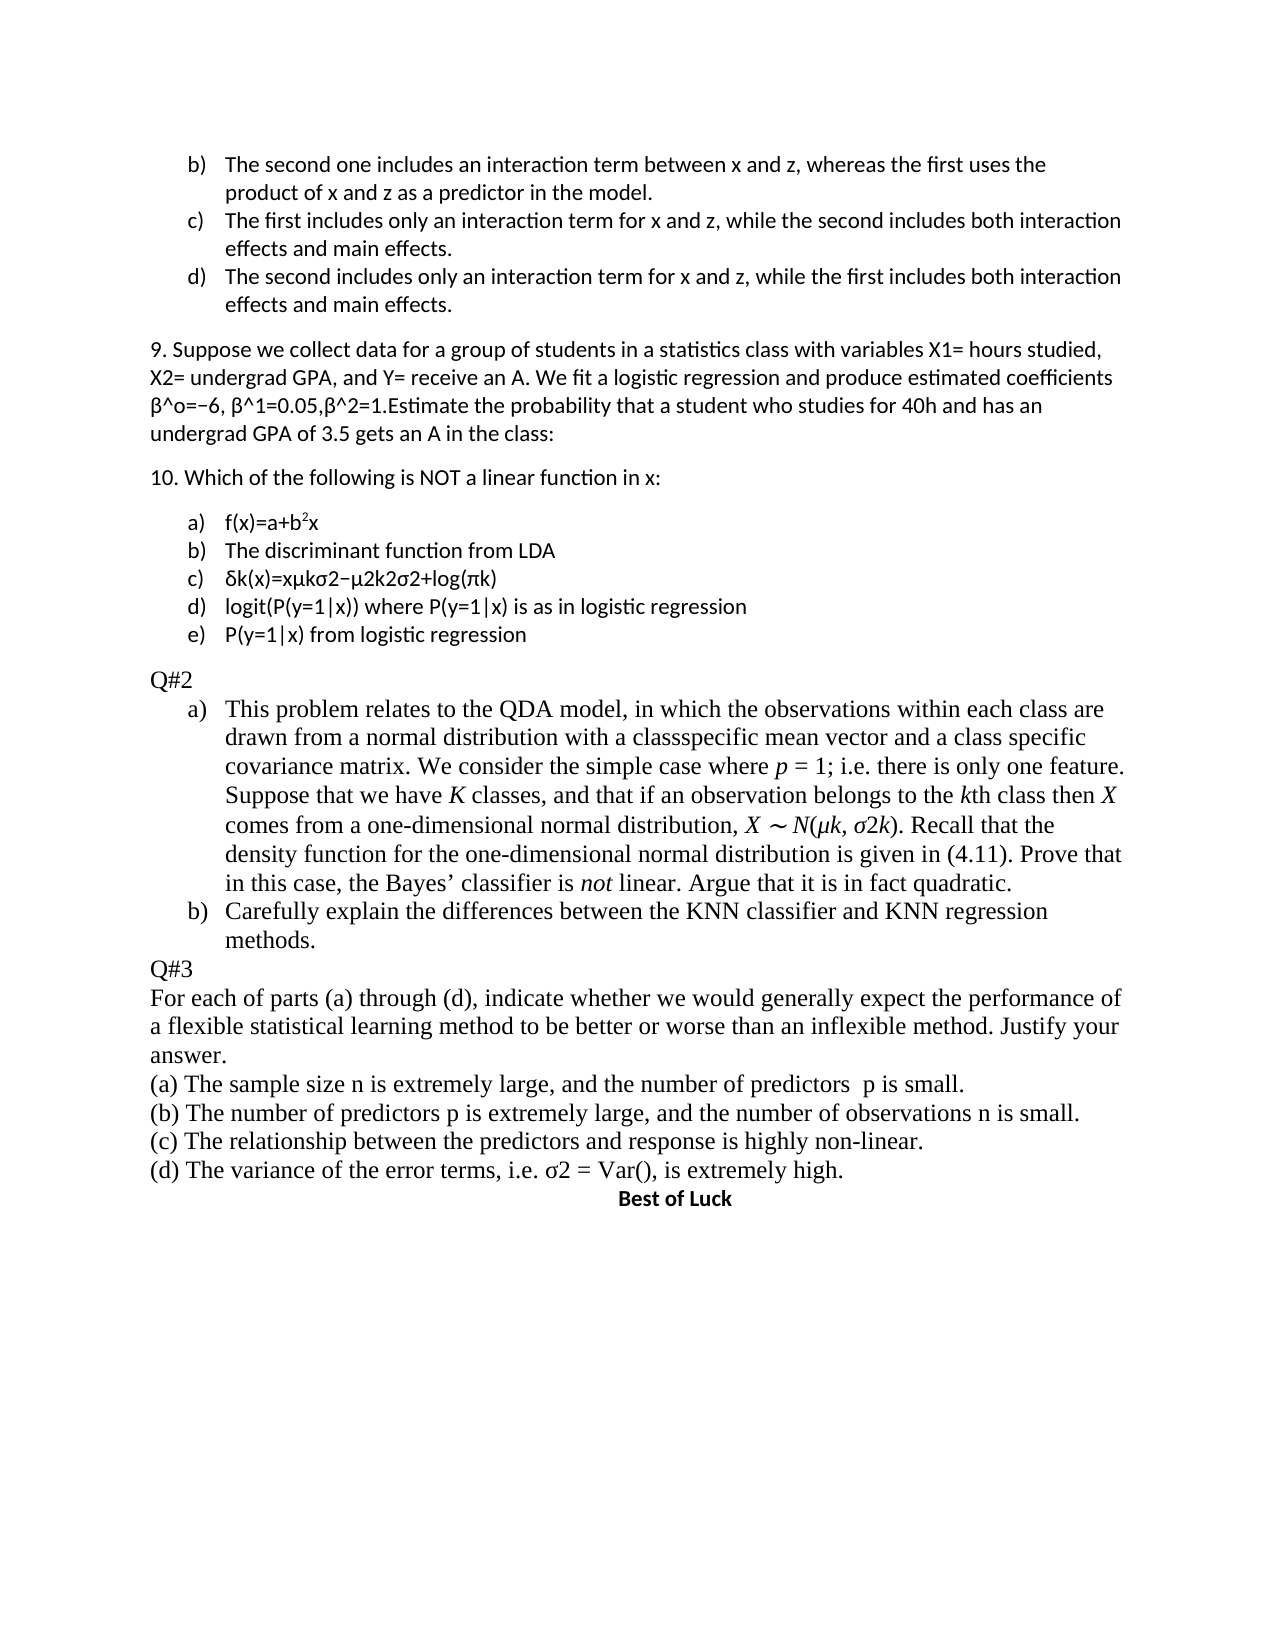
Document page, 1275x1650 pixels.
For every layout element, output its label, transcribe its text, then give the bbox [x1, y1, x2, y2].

list logit(P(y=1|x)) where P(y=1|x) is as in logistic regression [187, 592, 1125, 620]
text (c) The relationship between the predictors and response is highly non-linear. [150, 1126, 1125, 1155]
list This problem relates to the QDA model, in which the observations within each class are drawn from a normal distribution with a classspecific mean vector and a class specific covariance matrix. We consider the simple case where p = 1; i.e. there is only one feature. [187, 694, 1125, 780]
text Q#2 [150, 665, 1125, 694]
list Carefully explain the differences between the KNN classifier and KNN regression methods. [187, 896, 1125, 954]
text 9. Suppose we collect data for a group of students in a statistics class with variables X1= hours studied, X2= undergrad GPA, and Y= receive an A. We fit a logistic regression and produce estimated coefficients β^o=−6, β^1=0.05,β^2=1.Estimate the probability that a student who studies for 40h and has an undergrad GPA of 3.5 gets an A in the class: [150, 335, 1125, 447]
list The second includes only an interaction term for x and z, while the first includes both interaction effects and main effects. [187, 262, 1125, 318]
text 10. Which of the following is NOT a linear function in x: [150, 463, 1125, 492]
list δk(x)=xμkσ2−μ2k2σ2+log(πk) [187, 564, 1125, 592]
list Best of Luck [225, 1184, 1125, 1212]
list The first includes only an interaction term for x and z, while the second includes both interaction effects and main effects. [187, 206, 1125, 262]
text (d) The variance of the error terms, i.e. σ2 = Var(), is extremely high. [150, 1155, 1125, 1184]
text Suppose that we have K classes, and that if an observation belongs to the kth class then X comes from a one-dimensional normal distribution, X ∼ N(μk, σ2k). Recall that the density function for the one-dimensional normal distribution is given in (4.11). Prove that in this case, the Bayes’ classifier is not linear. Argue that it is in fact quadratic. [225, 780, 1125, 896]
list P(y=1|x) from logistic regression [187, 620, 1125, 648]
list f(x)=a+b2x [187, 508, 1125, 536]
text For each of parts (a) through (d), indicate whether we would generally expect the performance of a flexible statistical learning method to be better or worse than an inflexible method. Justify your answer. [150, 983, 1125, 1069]
text (a) The sample size n is extremely large, and the number of predictors p is small. [150, 1069, 1125, 1098]
text (b) The number of predictors p is extremely large, and the number of observations n is small. [150, 1098, 1125, 1126]
list The second one includes an interaction term between x and z, whereas the first uses the product of x and z as a predictor in the model. [187, 150, 1125, 206]
text Q#3 [150, 954, 1125, 983]
list The discriminant function from LDA [187, 536, 1125, 564]
